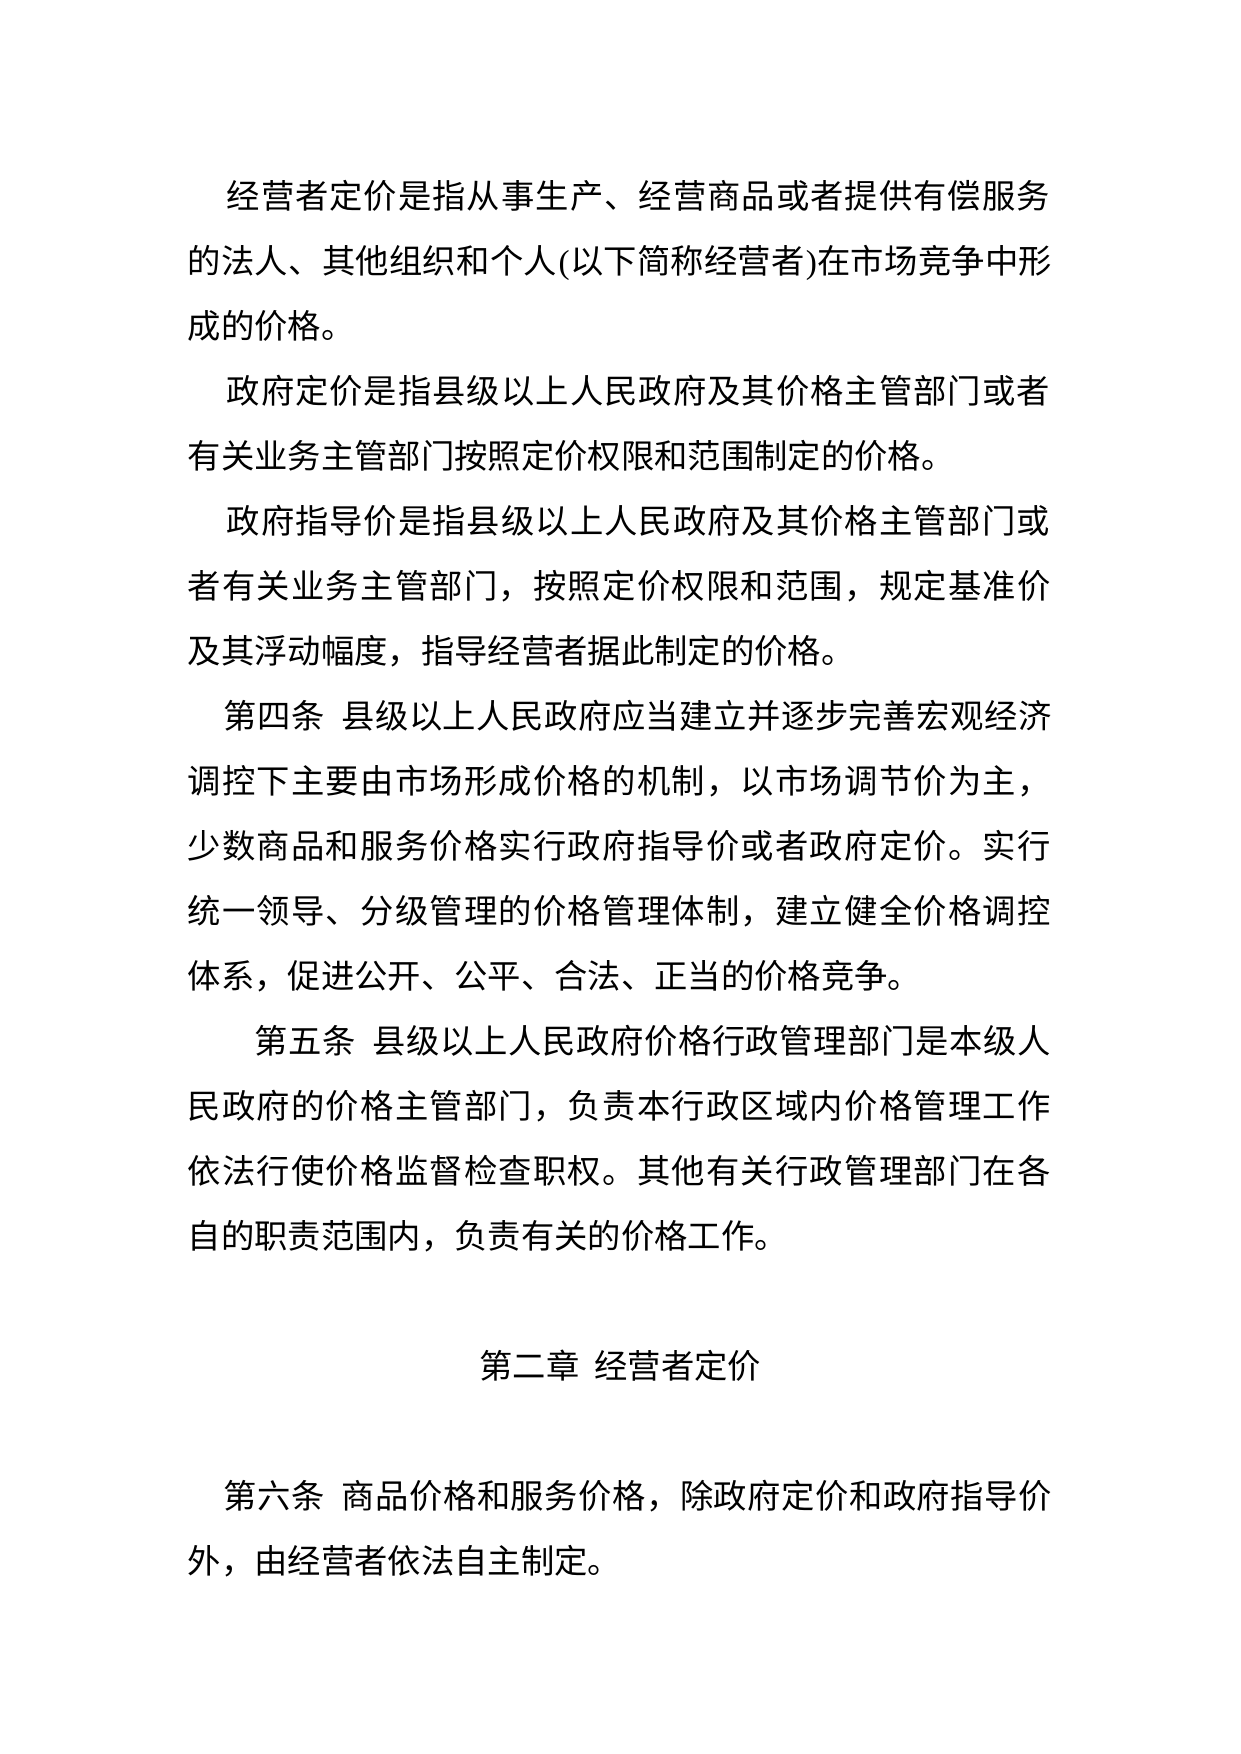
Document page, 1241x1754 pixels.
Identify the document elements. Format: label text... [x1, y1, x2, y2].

text 经营者定价是指从事生产、经营商品或者提供有偿服务的法人、其他组织和个人(以下简称经营者)在市场竞争中形成的价格。 [187, 162, 1053, 357]
text 第五条 县级以上人民政府价格行政管理部门是本级人民政府的价格主管部门，负责本行政区域内价格管理工作，依法行使价格监督检查职权。其他有关行政管理部门在各自的职责范围内，负责有关的价格工作。 [187, 1007, 1053, 1267]
text 政府指导价是指县级以上人民政府及其价格主管部门或者有关业务主管部门，按照定价权限和范围，规定基准价及其浮动幅度，指导经营者据此制定的价格。 [187, 487, 1053, 682]
text 第六条 商品价格和服务价格，除政府定价和政府指导价外，由经营者依法自主制定。 [187, 1462, 1053, 1592]
text 第四条 县级以上人民政府应当建立并逐步完善宏观经济调控下主要由市场形成价格的机制，以市场调节价为主，少数商品和服务价格实行政府指导价或者政府定价。实行统一领导、分级管理的价格管理体制，建立健全价格调控体系，促进公开、公平、合法、正当的价格竞争。 [187, 682, 1053, 1007]
text 政府定价是指县级以上人民政府及其价格主管部门或者有关业务主管部门按照定价权限和范围制定的价格。 [187, 357, 1053, 487]
text 第二章 经营者定价 [187, 1332, 1053, 1397]
